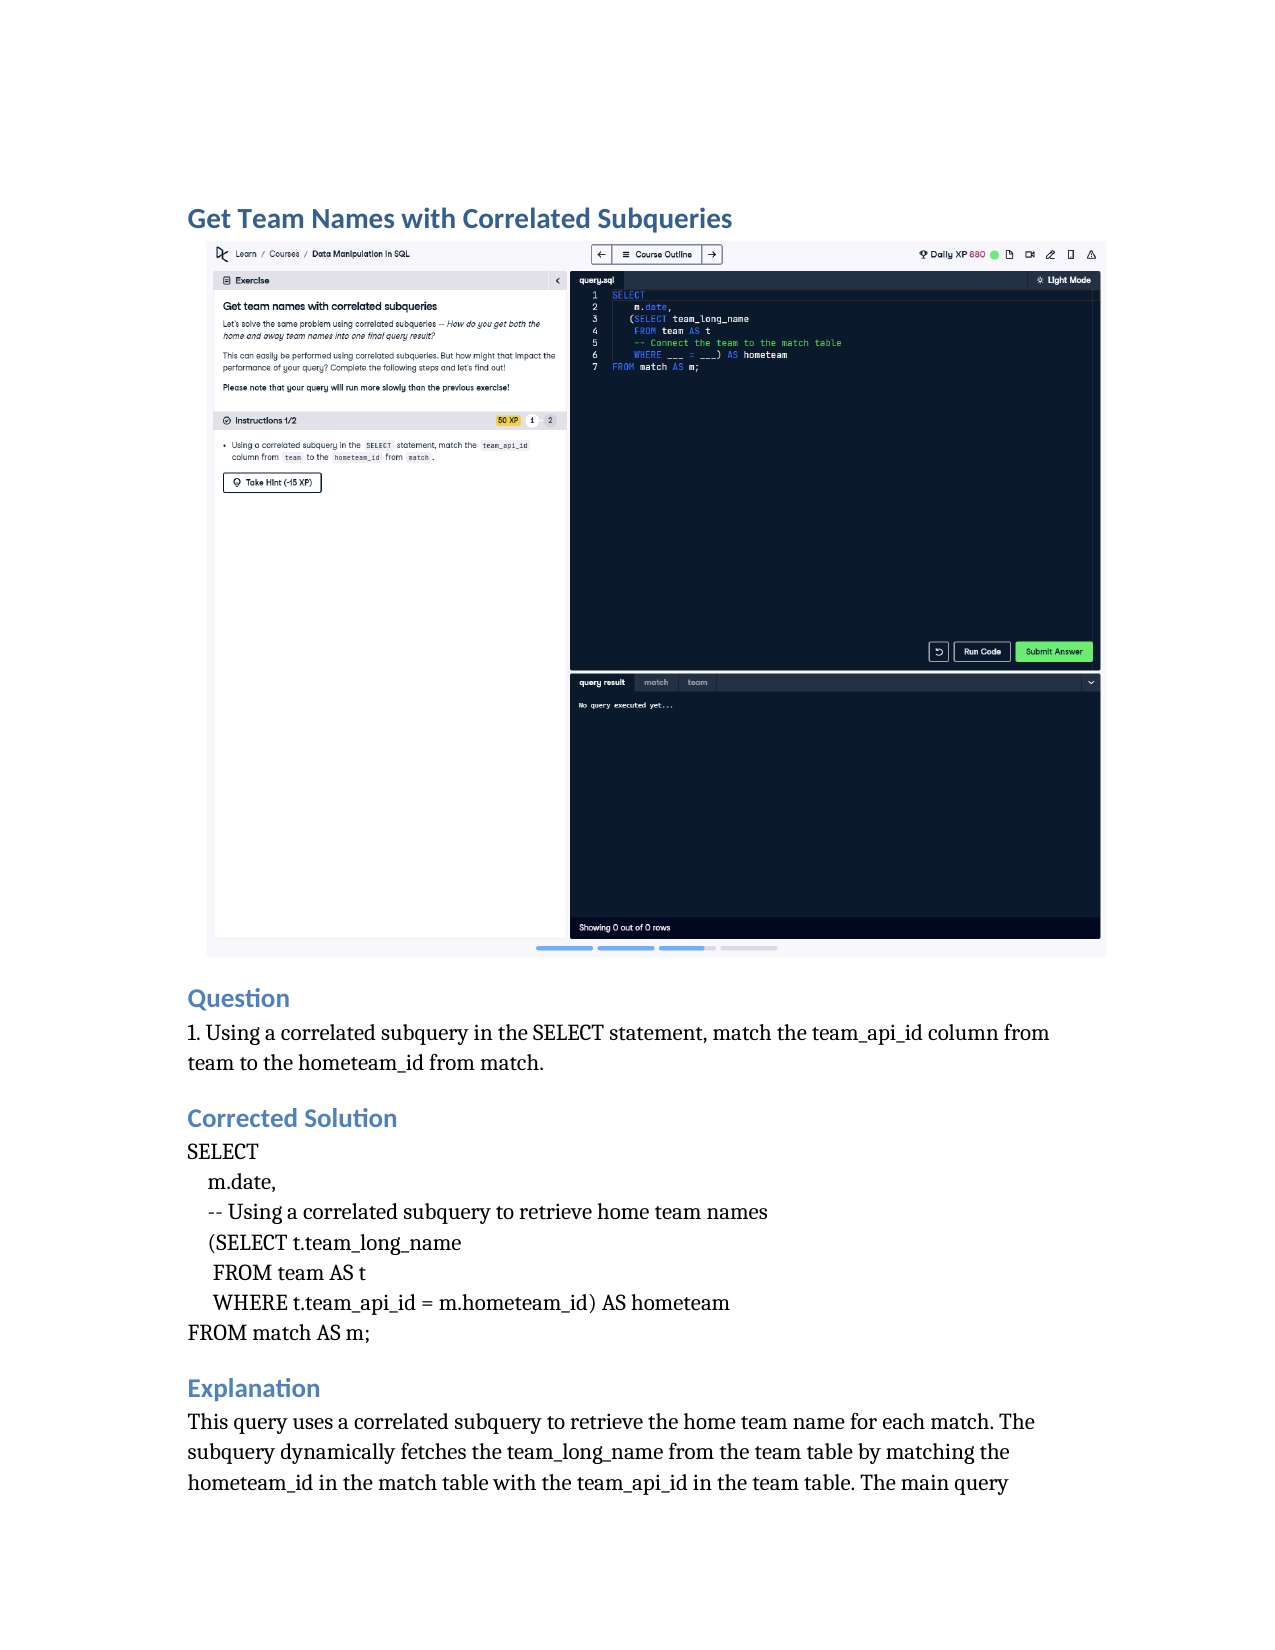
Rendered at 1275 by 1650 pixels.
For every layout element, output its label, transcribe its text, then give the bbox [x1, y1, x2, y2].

text 1. Using a correlated subquery in the SELECT statement, match the team_api_id column from team to the hometeam_id from match. [187, 1019, 1087, 1076]
picture [206, 241, 1107, 957]
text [187, 1409, 1087, 1496]
subtitle Get Team Names with Correlated Subqueries [187, 200, 1087, 236]
subtitle Explanation [187, 1371, 1087, 1404]
text SELECT m.date, -- Using a correlated subquery to retrieve home team names (SELECT t.team_long_name FROM team AS t WHERE t.team_api_id = m.hometeam_id) AS hometeam FROM match AS m; [187, 1139, 1087, 1346]
subtitle Corrected Solution [187, 1101, 1087, 1134]
subtitle Question [187, 982, 1087, 1014]
